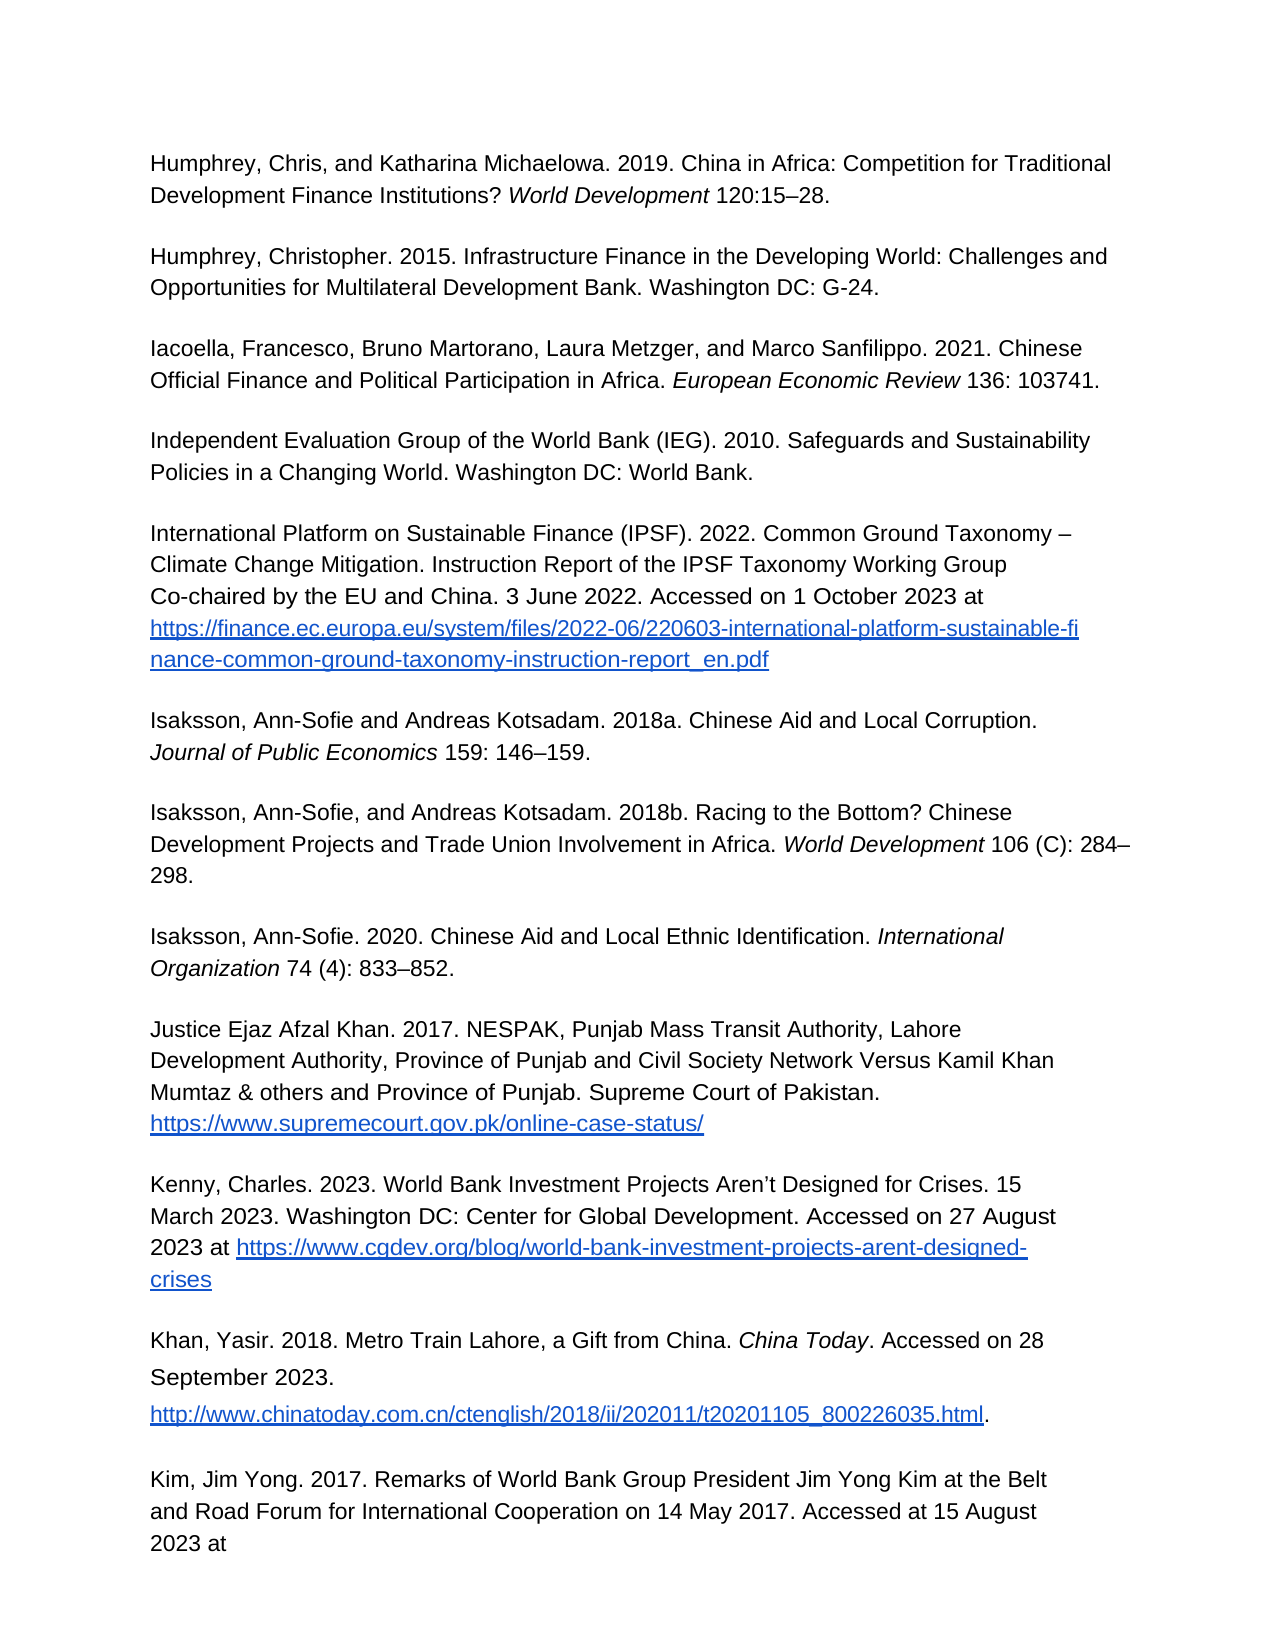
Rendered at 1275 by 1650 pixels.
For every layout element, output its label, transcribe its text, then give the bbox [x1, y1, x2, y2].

text Iacoella, Francesco, Bruno Martorano, Laura Metzger, and Marco Sanﬁlippo. 2021. Chinese Ofﬁcial Finance and Political Participation in Africa. European Economic Review 136: 103741. [150, 335, 1144, 393]
text Khan, Yasir. 2018. Metro Train Lahore, a Gift from China. China Today. Accessed on 28 September 2023. http://www.chinatoday.com.cn/ctenglish/2018/ii/202011/t20201105_800226035.html. [150, 1327, 1085, 1427]
text Humphrey, Christopher. 2015. Infrastructure Finance in the Developing World: Challenges and Opportunities for Multilateral Development Bank. Washington DC: G-24. [150, 243, 1144, 301]
text Justice Ejaz Afzal Khan. 2017. NESPAK, Punjab Mass Transit Authority, Lahore Development Authority, Province of Punjab and Civil Society Network Versus Kamil Khan Mumtaz & others and Province of Punjab. Supreme Court of Pakistan. https://www.supremecourt.gov.pk/online-case-status/ [150, 1016, 1090, 1137]
text International Platform on Sustainable Finance (IPSF). 2022. Common Ground Taxonomy – Climate Change Mitigation. Instruction Report of the IPSF Taxonomy Working Group [150, 520, 1085, 578]
text Isaksson, Ann-Soﬁe. 2020. Chinese Aid and Local Ethnic Identiﬁcation. International Organization 74 (4): 833–852. [150, 923, 1085, 981]
text Co-chaired by the EU and China. 3 June 2022. Accessed on 1 October 2023 at https://ﬁnance.ec.europa.eu/system/ﬁles/2022-06/220603-international-platform-sustainable-ﬁ nance-common-ground-taxonomy-instruction-report_en.pdf [150, 583, 1116, 672]
text Isaksson, Ann-Soﬁe and Andreas Kotsadam. 2018a. Chinese Aid and Local Corruption. Journal of Public Economics 159: 146–159. [150, 707, 1117, 765]
text Isaksson, Ann-Soﬁe, and Andreas Kotsadam. 2018b. Racing to the Bottom? Chinese Development Projects and Trade Union Involvement in Africa. World Development 106 (C): 284–298. [150, 799, 1144, 889]
text Kim, Jim Yong. 2017. Remarks of World Bank Group President Jim Yong Kim at the Belt and Road Forum for International Cooperation on 14 May 2017. Accessed at 15 August 2023 at [150, 1466, 1086, 1556]
text Kenny, Charles. 2023. World Bank Investment Projects Aren’t Designed for Crises. 15 March 2023. Washington DC: Center for Global Development. Accessed on 27 August 2023 at https://www.cgdev.org/blog/world-bank-investment-projects-arent-designed-crises [150, 1171, 1086, 1292]
text Humphrey, Chris, and Katharina Michaelowa. 2019. China in Africa: Competition for Traditional Development Finance Institutions? World Development 120:15–28. [150, 150, 1144, 208]
text Independent Evaluation Group of the World Bank (IEG). 2010. Safeguards and Sustainability Policies in a Changing World. Washington DC: World Bank. [150, 427, 1144, 485]
